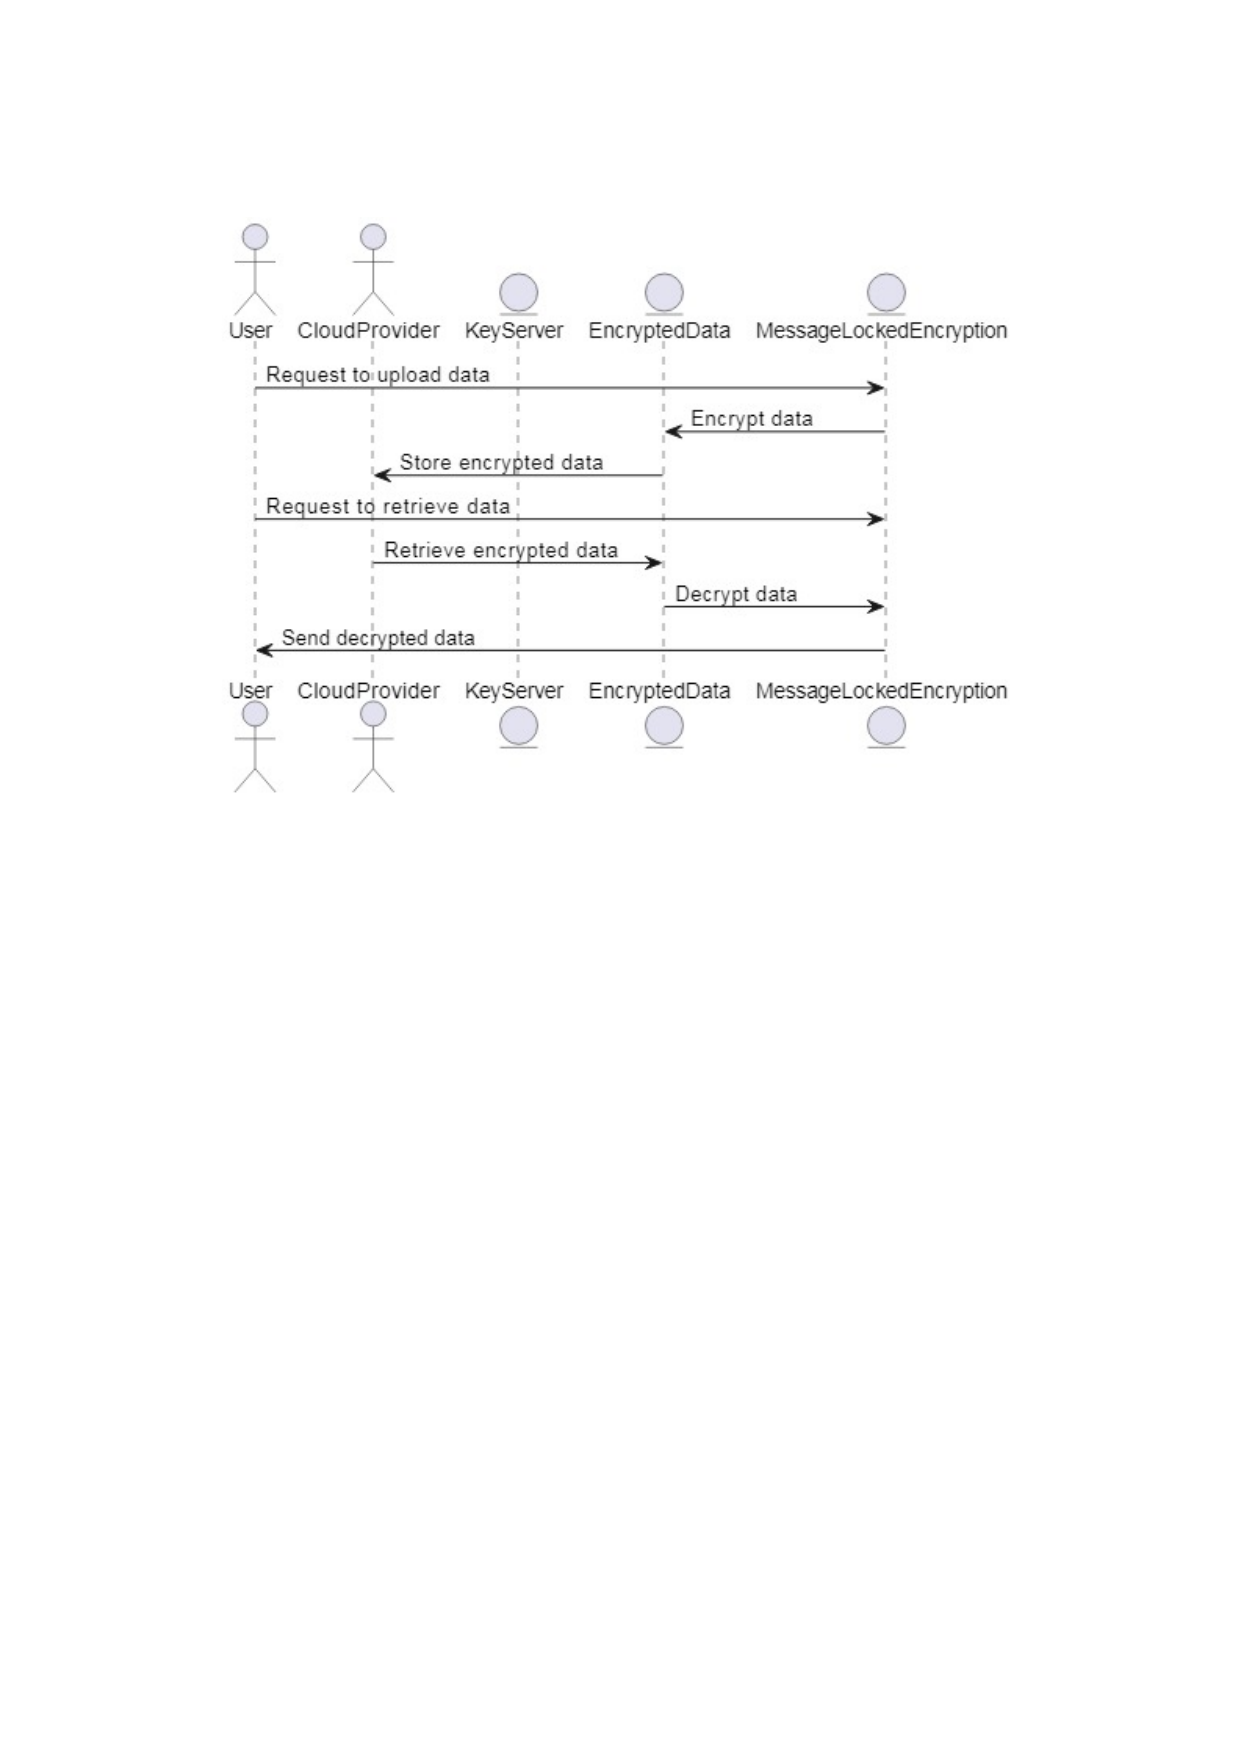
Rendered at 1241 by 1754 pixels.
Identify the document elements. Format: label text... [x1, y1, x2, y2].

text SEQUENCE DIAGRAM: [150, 284, 1090, 317]
text A sequence diagram in Unified Modeling Language (UML) is a kind of interaction diagram that shows how processes operate with one another and in what order. It is a construct of a Message Sequence Chart. Sequence diagrams are sometimes called event diagrams, event scenarios, and timing diagrams. [150, 351, 1090, 509]
picture [221, 607, 1019, 1192]
